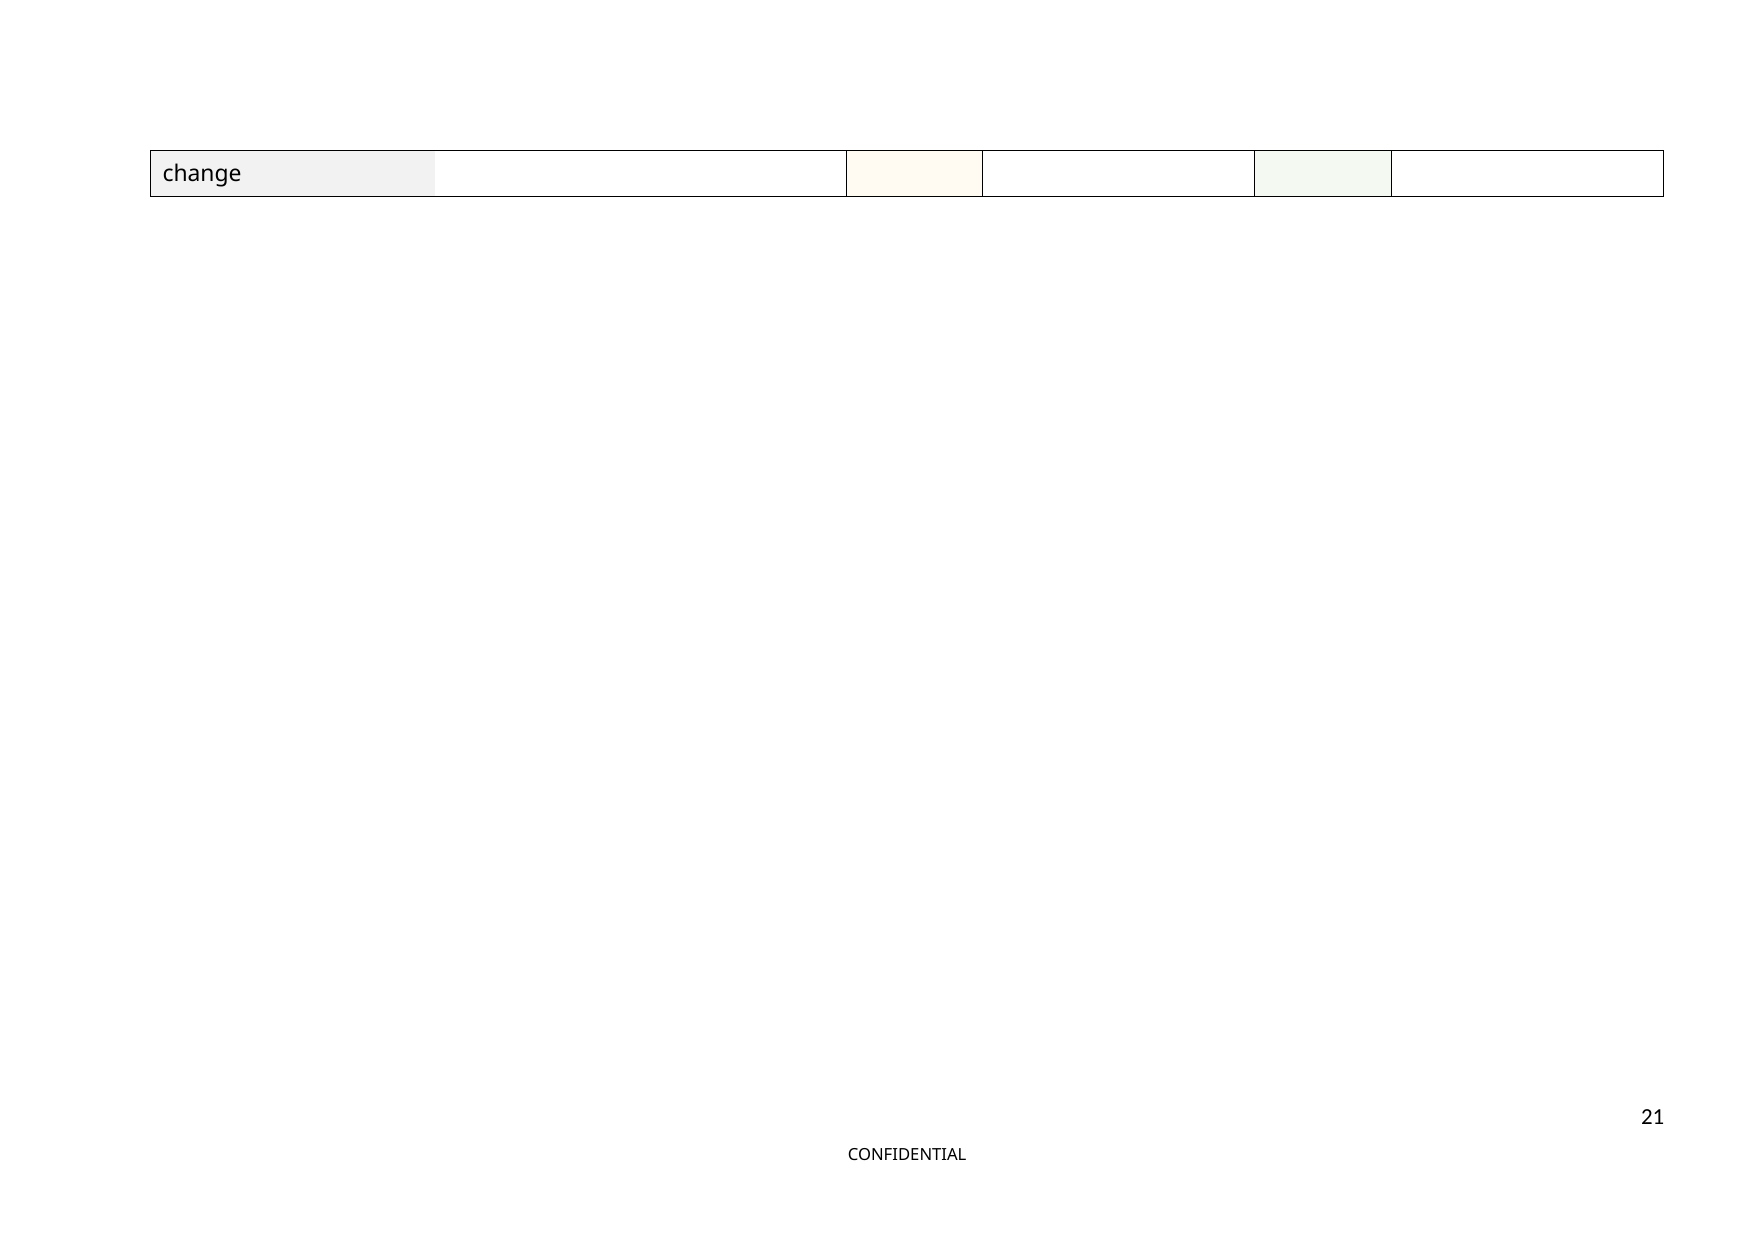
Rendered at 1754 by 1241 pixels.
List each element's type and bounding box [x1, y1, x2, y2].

table_cell [847, 151, 982, 196]
table_cell [576, 151, 708, 196]
table_cell [1121, 151, 1254, 196]
table_cell [440, 151, 571, 196]
table_cell [1529, 151, 1663, 196]
table_cell [712, 151, 846, 196]
table_cell [1255, 151, 1391, 196]
table_cell [1392, 151, 1525, 196]
table_cell [151, 151, 435, 196]
table_cell [983, 151, 1116, 196]
